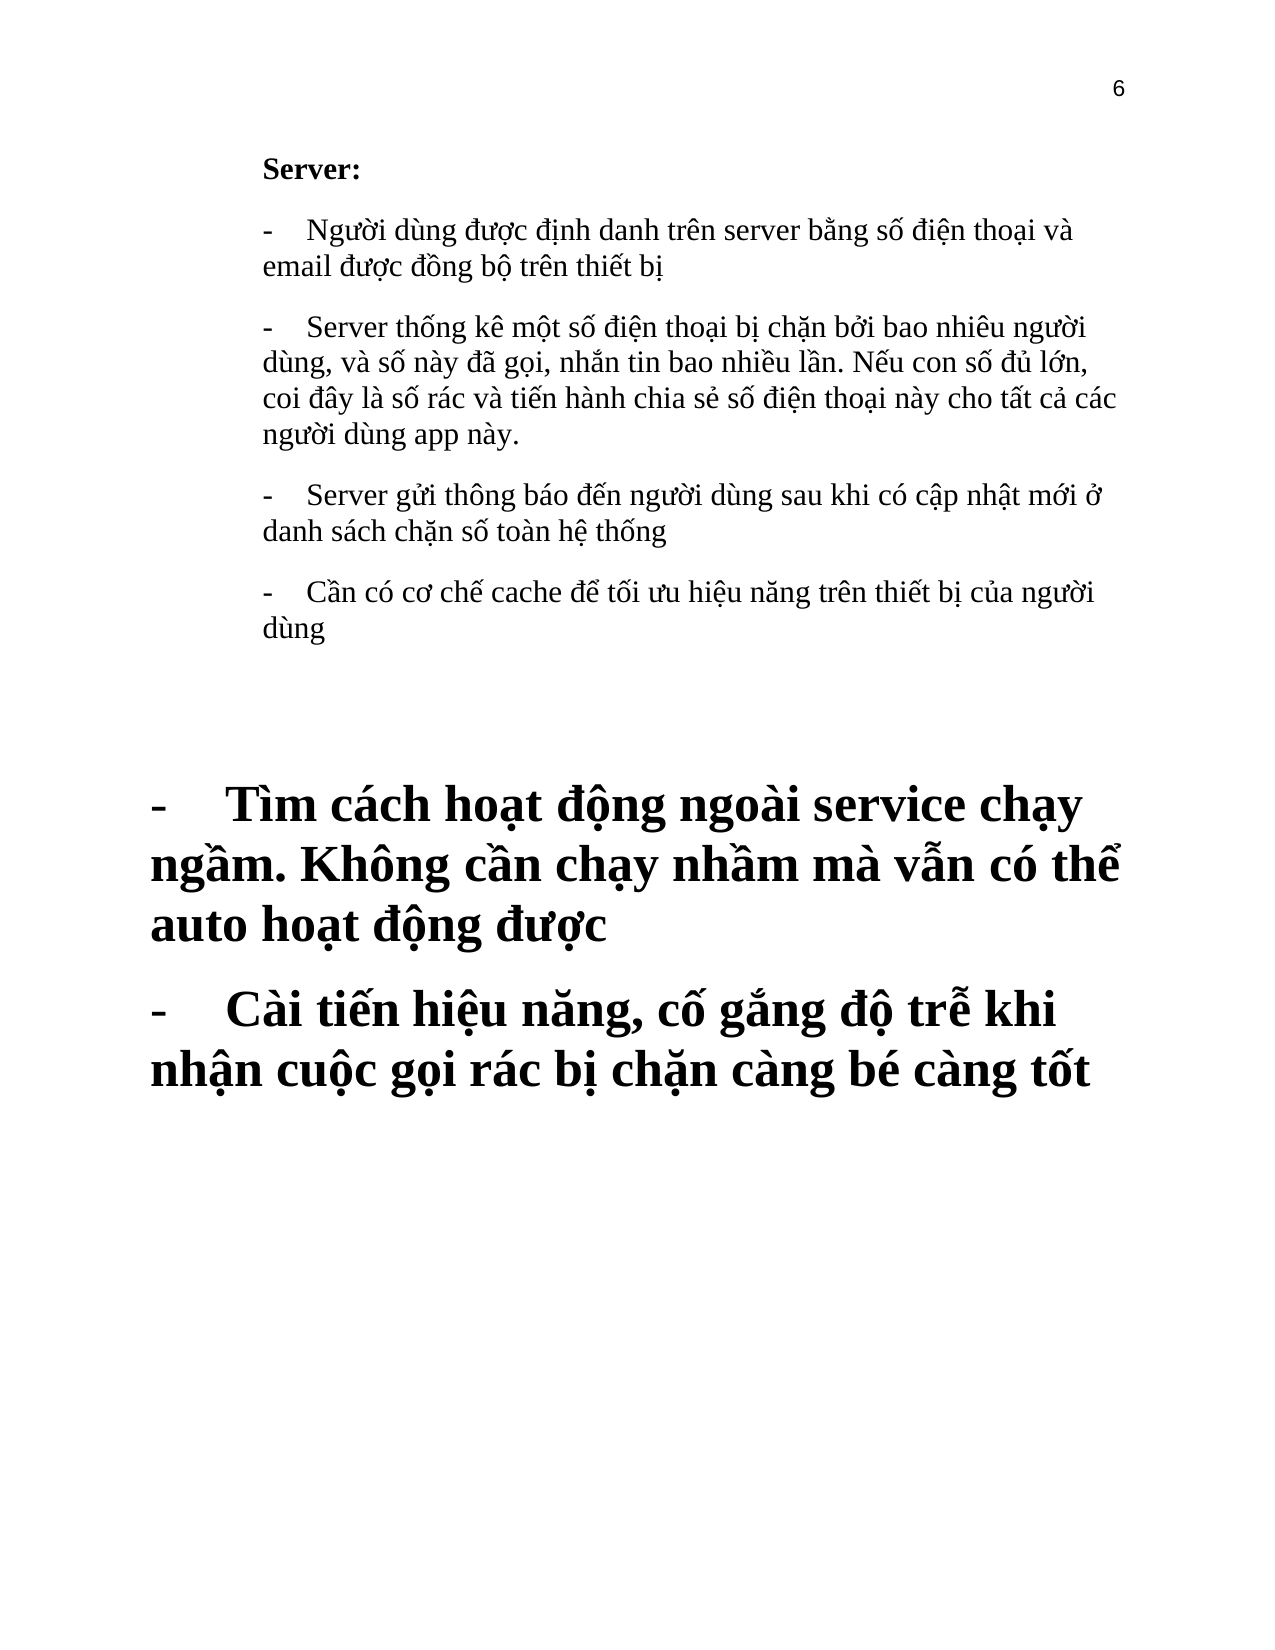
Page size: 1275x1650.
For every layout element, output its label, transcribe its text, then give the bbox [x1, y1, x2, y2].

text - Server thống kê một số điện thoại bị chặn bởi bao nhiêu người dùng, và số này đã gọi, nhắn tin bao nhiều lần. Nếu con số đủ lớn, coi đây là số rác và tiến hành chia sẻ số điện thoại này cho tất cả các người dùng app này. [262, 308, 1125, 452]
text - Server gửi thông báo đến người dùng sau khi có cập nhật mới ở danh sách chặn số toàn hệ thống [262, 477, 1125, 548]
text - Cài tiến hiệu năng, cố gắng độ trễ khi nhận cuộc gọi rác bị chặn càng bé càng tốt [150, 978, 1125, 1097]
text - Người dùng được định danh trên server bằng số điện thoại và email được đồng bộ trên thiết bị [262, 211, 1125, 283]
text - Cần có cơ chế cache để tối ưu hiệu năng trên thiết bị của người dùng [262, 573, 1125, 645]
text Server: [262, 150, 1125, 186]
text - Tìm cách hoạt động ngoài service chạy ngầm. Không cần chạy nhầm mà vẫn có thể auto hoạt động được [150, 773, 1125, 953]
